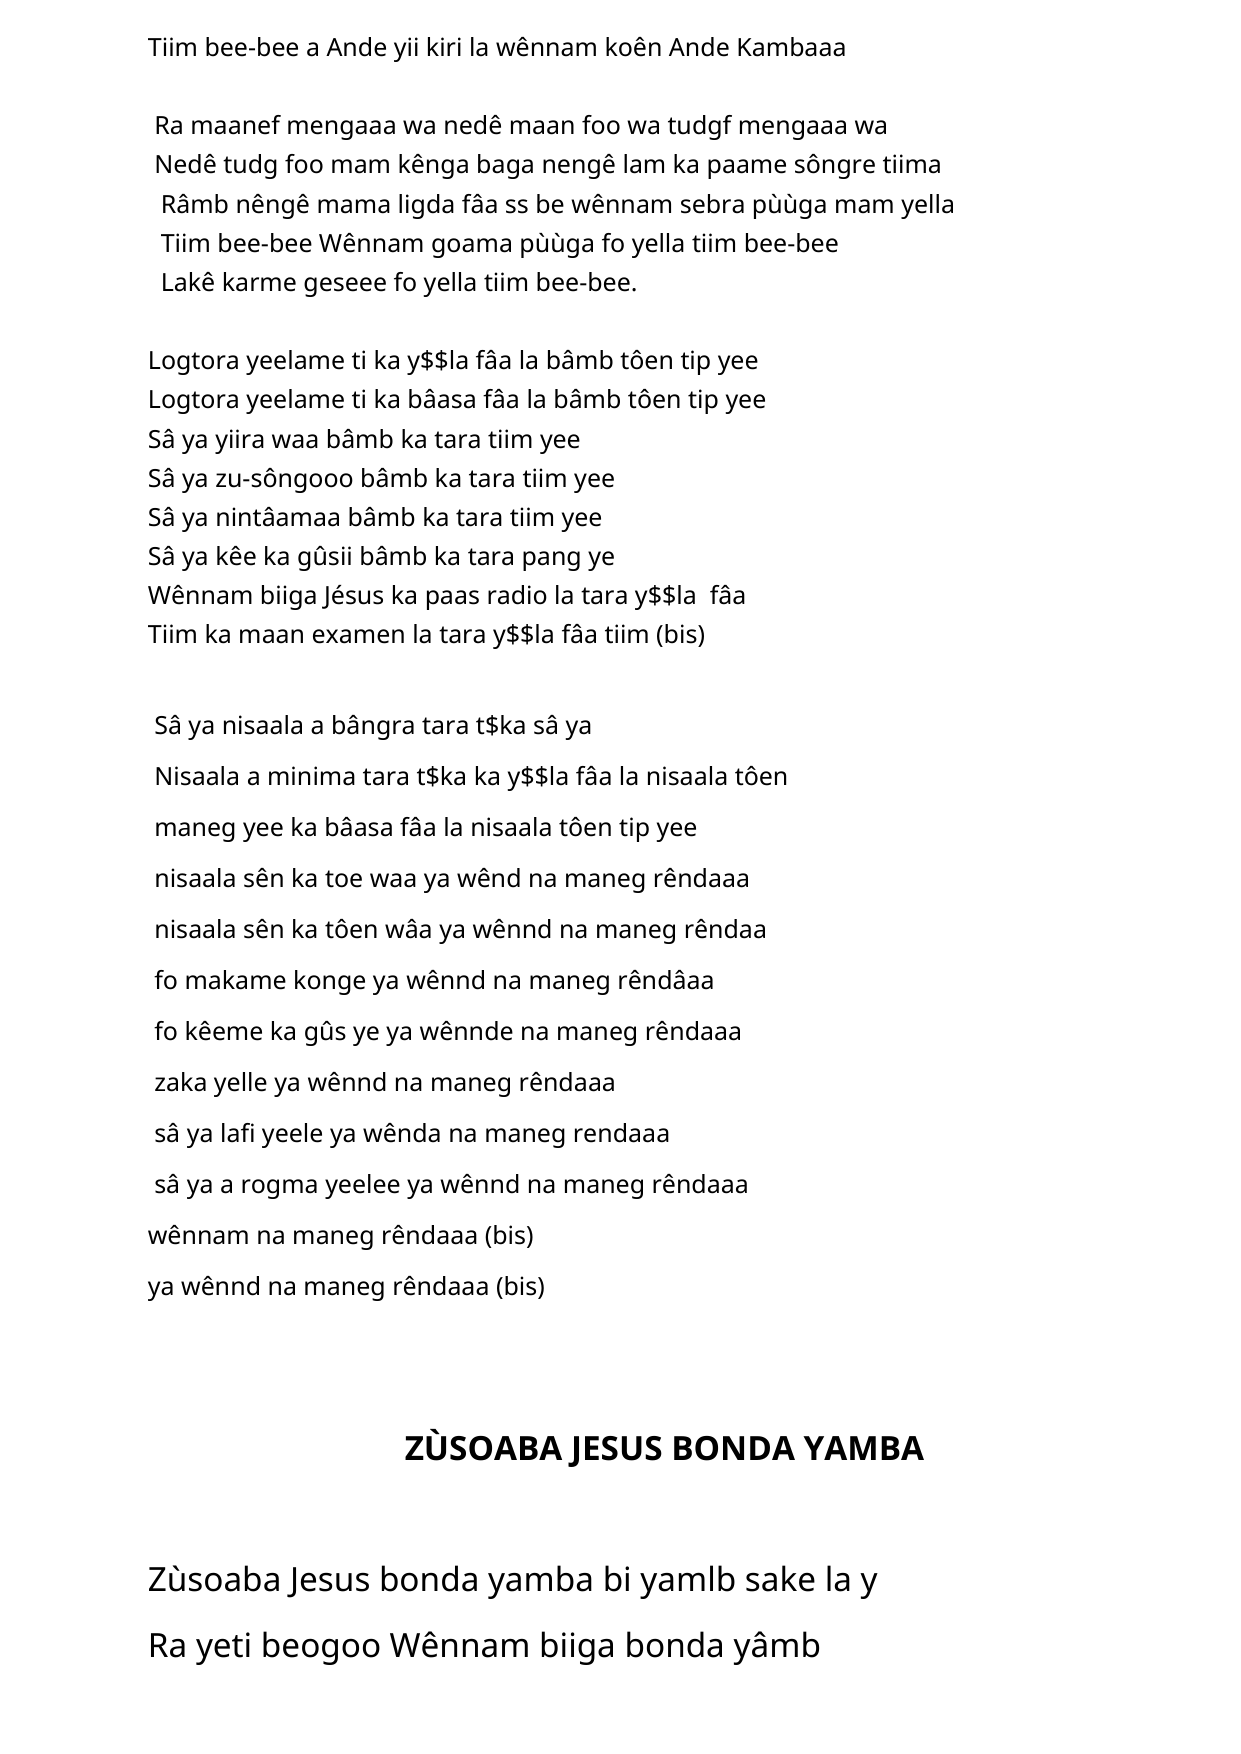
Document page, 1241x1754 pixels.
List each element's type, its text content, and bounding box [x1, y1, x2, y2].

text fo kêeme ka gûs ye ya wênnde na maneg rêndaaa [148, 1013, 1181, 1048]
text Sâ ya nisaala a bângra tara t$ka sâ ya [148, 707, 1181, 741]
text wênnam na maneg rêndaaa (bis) [148, 1218, 1181, 1252]
text Nisaala a minima tara t$ka ka y$$la fâa la nisaala tôen [148, 758, 1181, 792]
text ZÙSOABA JESUS BONDA YAMBA [148, 1424, 1181, 1470]
text fo makame konge ya wênnd na maneg rêndâaa [148, 962, 1181, 997]
text Ra maanef mengaaa wa nedê maan foo wa tudgf mengaaa wa [148, 108, 1181, 142]
text Tiim ka maan examen la tara y$$la fâa tiim (bis) [148, 617, 1181, 651]
text nisaala sên ka tôen wâa ya wênnd na maneg rêndaa [148, 911, 1181, 946]
text sâ ya lafi yeele ya wênda na maneg rendaaa [148, 1116, 1181, 1150]
text Sâ ya zu-sôngooo bâmb ka tara tiim yee [148, 460, 1181, 494]
text Logtora yeelame ti ka y$$la fâa la bâmb tôen tip yee [148, 343, 1181, 377]
text Râmb nêngê mama ligda fâa ss be wênnam sebra pùùga mam yella [148, 186, 1181, 220]
text Tiim bee-bee Wênnam goama pùùga fo yella tiim bee-bee [148, 225, 1181, 259]
text Logtora yeelame ti ka bâasa fâa la bâmb tôen tip yee [148, 382, 1181, 416]
text Ra yeti beogoo Wênnam biiga bonda yâmb [148, 1621, 1181, 1667]
text ya wênnd na maneg rêndaaa (bis) [148, 1269, 1181, 1303]
text Wênnam biiga Jésus ka paas radio la tara y$$la fâa [148, 578, 1181, 612]
text Tiim bee-bee a Ande yii kiri la wênnam koên Ande Kambaaa [148, 29, 1181, 64]
text nisaala sên ka toe waa ya wênd na maneg rêndaaa [148, 860, 1181, 894]
text Nedê tudg foo mam kênga baga nengê lam ka paame sôngre tiima [148, 147, 1181, 181]
text zaka yelle ya wênnd na maneg rêndaaa [148, 1064, 1181, 1099]
text Zùsoaba Jesus bonda yamba bi yamlb sake la y [148, 1556, 1181, 1601]
text maneg yee ka bâasa fâa la nisaala tôen tip yee [148, 809, 1181, 843]
text sâ ya a rogma yeelee ya wênnd na maneg rêndaaa [148, 1167, 1181, 1201]
text Sâ ya yiira waa bâmb ka tara tiim yee [148, 421, 1181, 455]
text Lakê karme geseee fo yella tiim bee-bee. [148, 264, 1181, 299]
text Sâ ya kêe ka gûsii bâmb ka tara pang ye [148, 539, 1181, 573]
text Sâ ya nintâamaa bâmb ka tara tiim yee [148, 499, 1181, 534]
